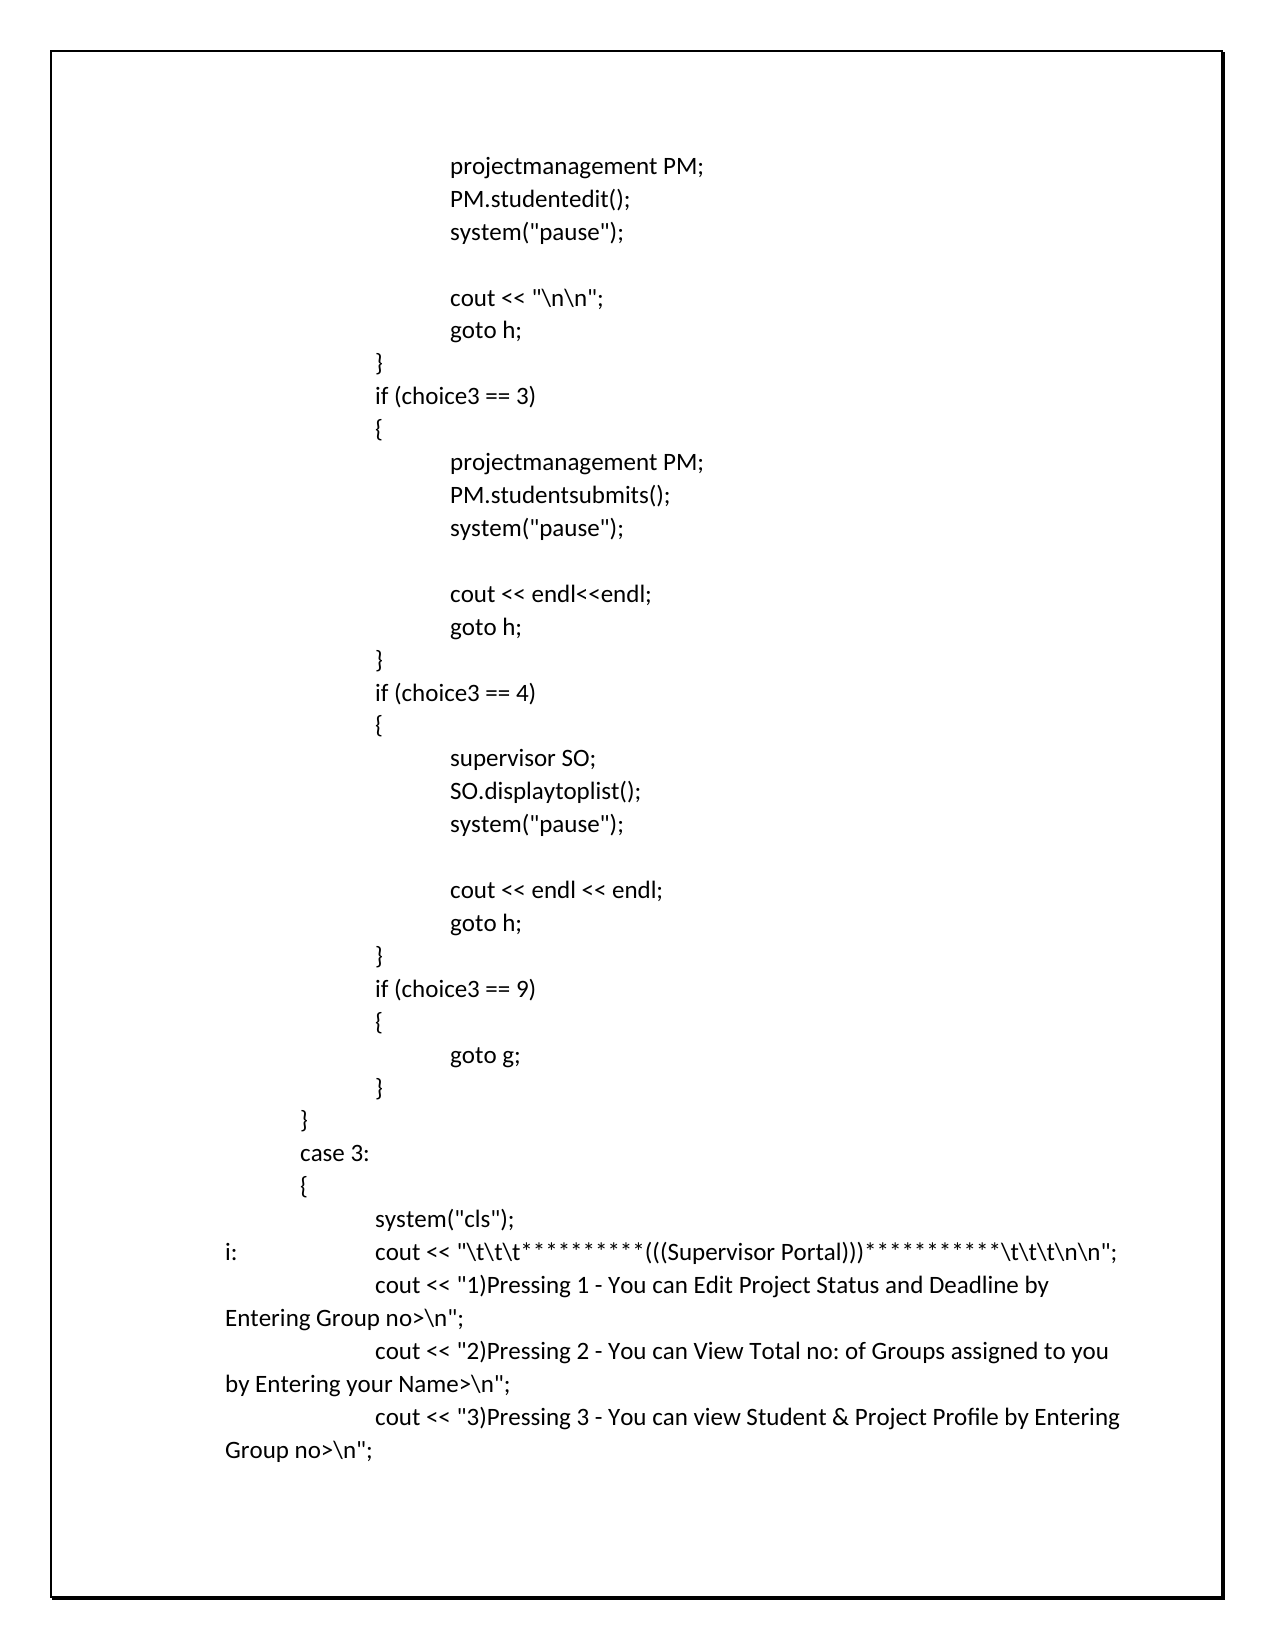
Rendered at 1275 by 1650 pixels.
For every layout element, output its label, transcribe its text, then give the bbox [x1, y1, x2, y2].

list } [225, 347, 1123, 378]
list } [225, 940, 1123, 971]
list cout << "\n\n"; [225, 282, 1123, 312]
list system("pause"); [225, 216, 1123, 246]
list { [225, 709, 1123, 740]
list if (choice3 == 3) [225, 380, 1123, 411]
list cout << endl << endl; [225, 874, 1123, 905]
list case 3: [225, 1137, 1123, 1168]
list goto h; [225, 611, 1123, 641]
list cout << "2)Pressing 2 - You can View Total no: of Groups assigned to you by Entering your Name>\n"; [225, 1335, 1123, 1398]
list } [225, 644, 1123, 674]
list { [225, 1006, 1123, 1036]
list goto h; [225, 314, 1123, 345]
list cout << "1)Pressing 1 - You can Edit Project Status and Deadline by Entering Group no>\n"; [225, 1269, 1123, 1333]
list i: cout << "\t\t\t**********(((Supervisor Portal)))***********\t\t\t\n\n"; [225, 1236, 1123, 1267]
list PM.studentsubmits(); [225, 479, 1123, 510]
list if (choice3 == 9) [225, 973, 1123, 1003]
list projectmanagement PM; [225, 150, 1123, 181]
list cout << "3)Pressing 3 - You can view Student & Project Profile by Entering Group no>\n"; [225, 1401, 1123, 1464]
list } [225, 1104, 1123, 1135]
list { [225, 1170, 1123, 1201]
list cout << endl<<endl; [225, 578, 1123, 608]
list system("pause"); [225, 808, 1123, 839]
list if (choice3 == 4) [225, 677, 1123, 707]
list supervisor SO; [225, 742, 1123, 773]
list goto g; [225, 1039, 1123, 1069]
list system("cls"); [225, 1203, 1123, 1234]
list projectmanagement PM; [225, 446, 1123, 477]
list } [225, 1072, 1123, 1102]
list goto h; [225, 907, 1123, 938]
list SO.displaytoplist(); [225, 775, 1123, 806]
list { [225, 413, 1123, 444]
list system("pause"); [225, 512, 1123, 543]
list PM.studentedit(); [225, 183, 1123, 213]
